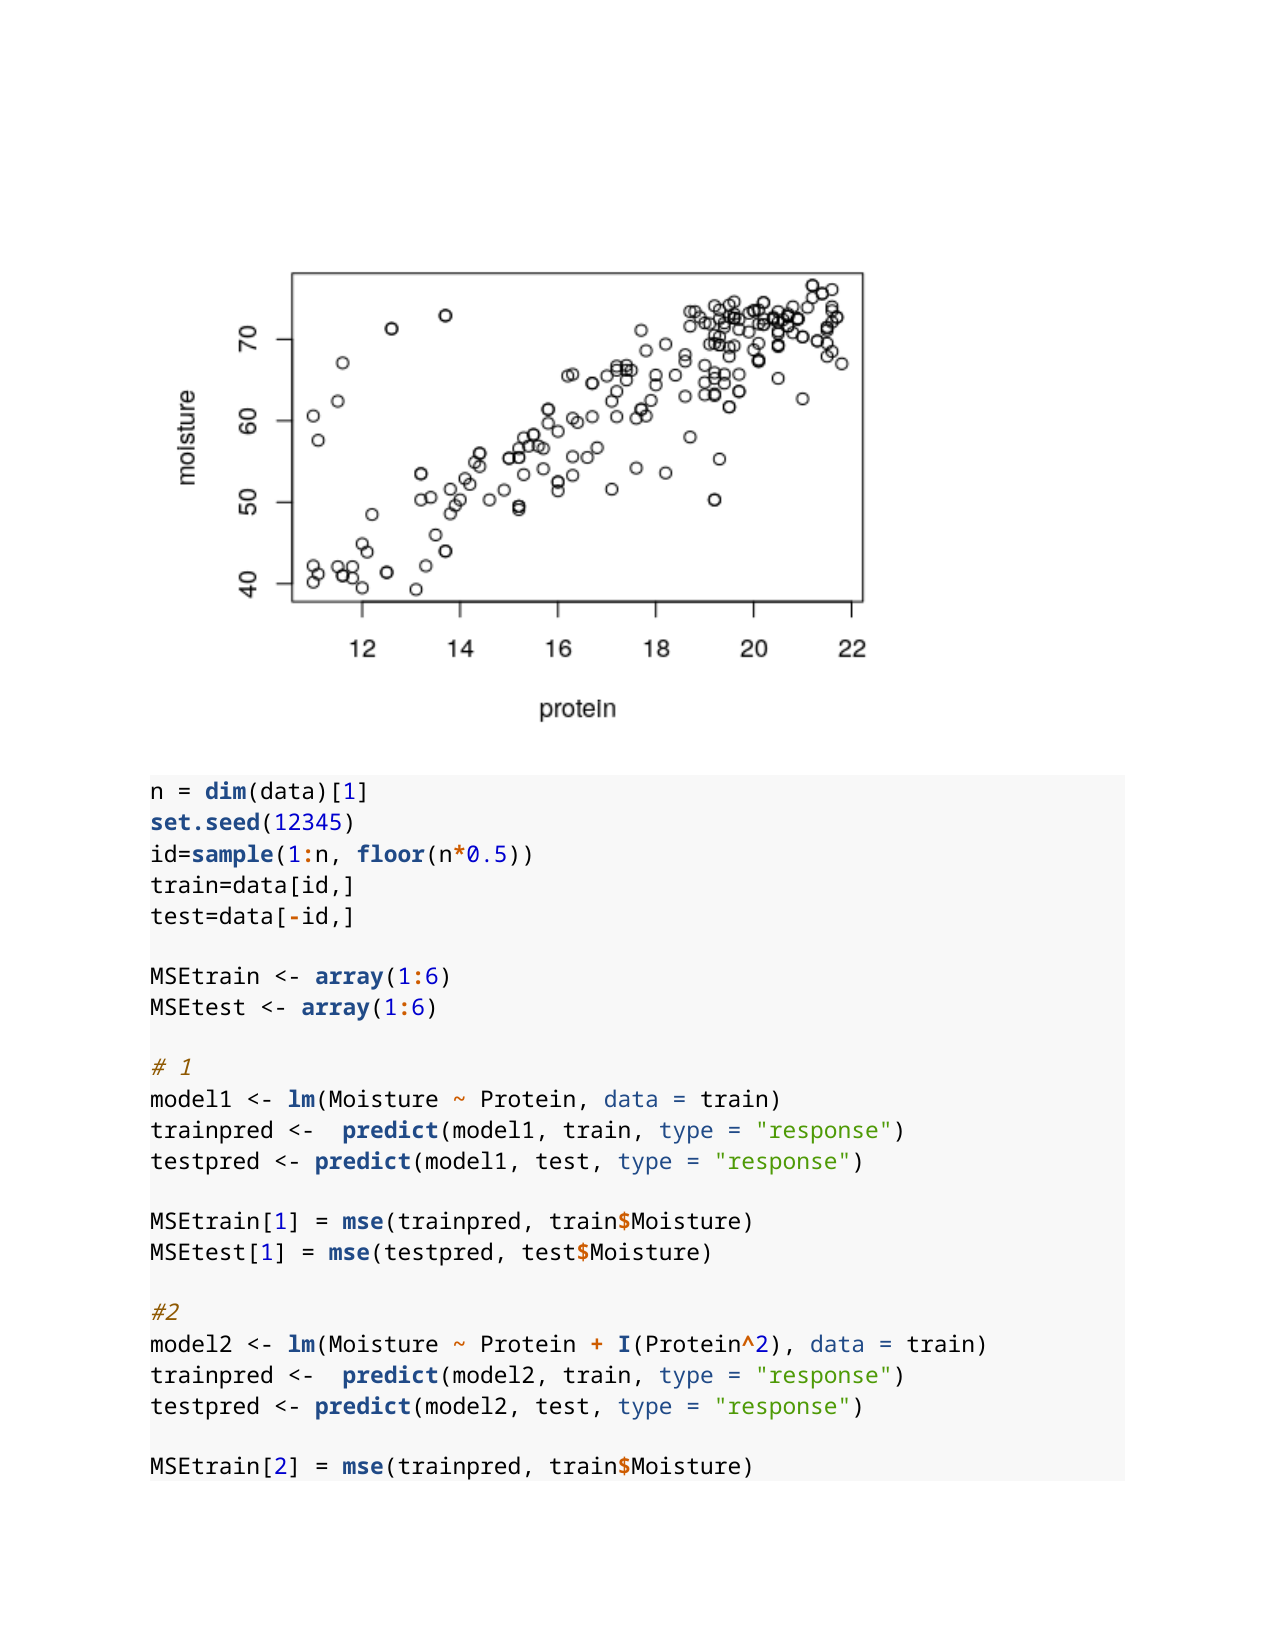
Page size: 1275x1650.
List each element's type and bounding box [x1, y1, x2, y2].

picture [168, 150, 927, 757]
text [150, 775, 1125, 1481]
